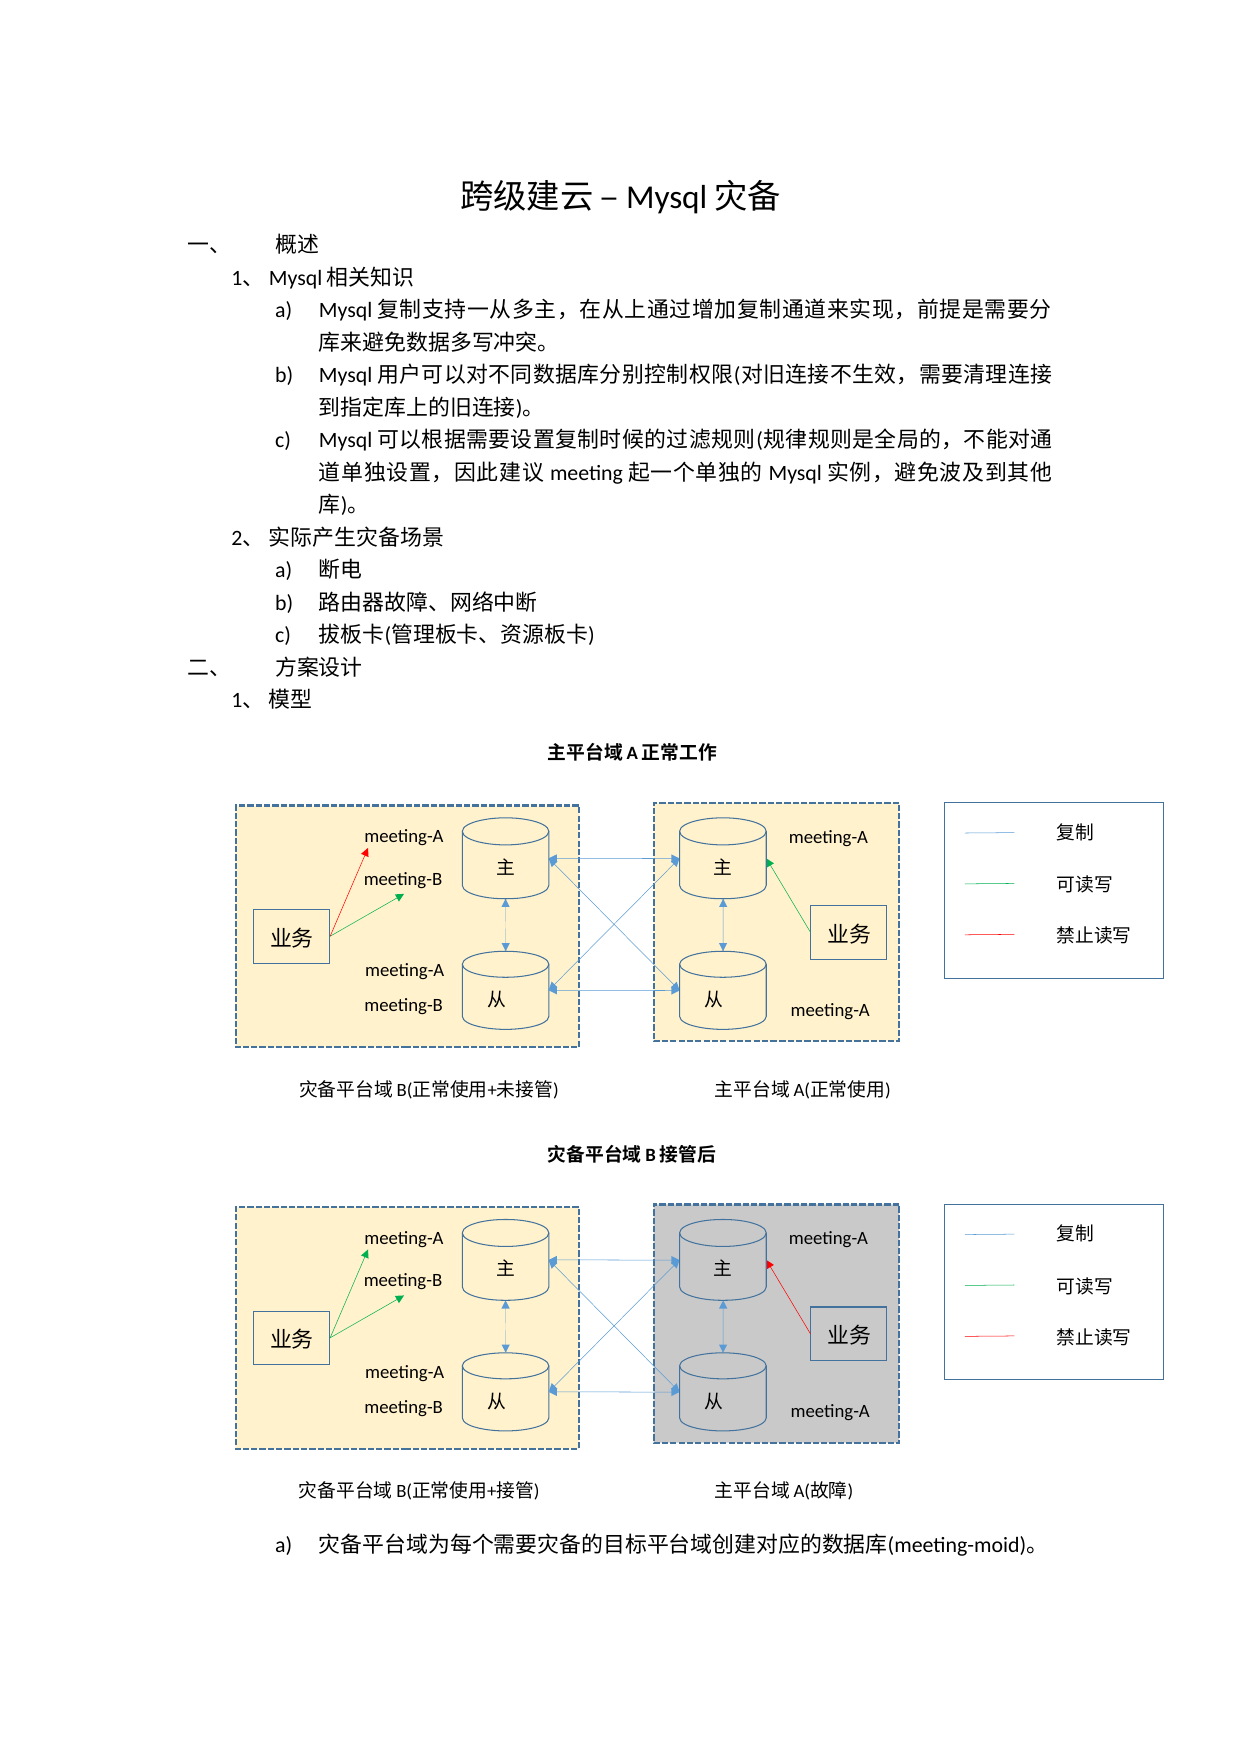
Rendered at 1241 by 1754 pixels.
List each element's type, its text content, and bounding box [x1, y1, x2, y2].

list 概述 [187, 227, 1053, 259]
list 方案设计 [187, 649, 1053, 682]
list 实际产生灾备场景 [231, 519, 1053, 552]
list Mysql用户可以对不同数据库分别控制权限(对旧连接不生效，需要清理连接到指定库上的旧连接)。 [275, 357, 1053, 422]
list 灾备平台域为每个需要灾备的目标平台域创建对应的数据库(meeting-moid)。 [275, 1527, 1053, 1559]
list Mysql复制支持一从多主，在从上通过增加复制通道来实现，前提是需要分库来避免数据多写冲突。 [275, 292, 1053, 357]
list Mysql相关知识 [231, 259, 1053, 292]
list 拔板卡(管理板卡、资源板卡) [275, 617, 1053, 649]
list 路由器故障、网络中断 [275, 584, 1053, 617]
list 断电 [275, 552, 1053, 584]
text 跨级建云 – Mysql灾备 [187, 162, 1053, 227]
list 模型 [231, 682, 1053, 714]
list Mysql可以根据需要设置复制时候的过滤规则(规律规则是全局的，不能对通道单独设置，因此建议meeting起一个单独的Mysql实例，避免波及到其他库)。 [275, 422, 1053, 519]
